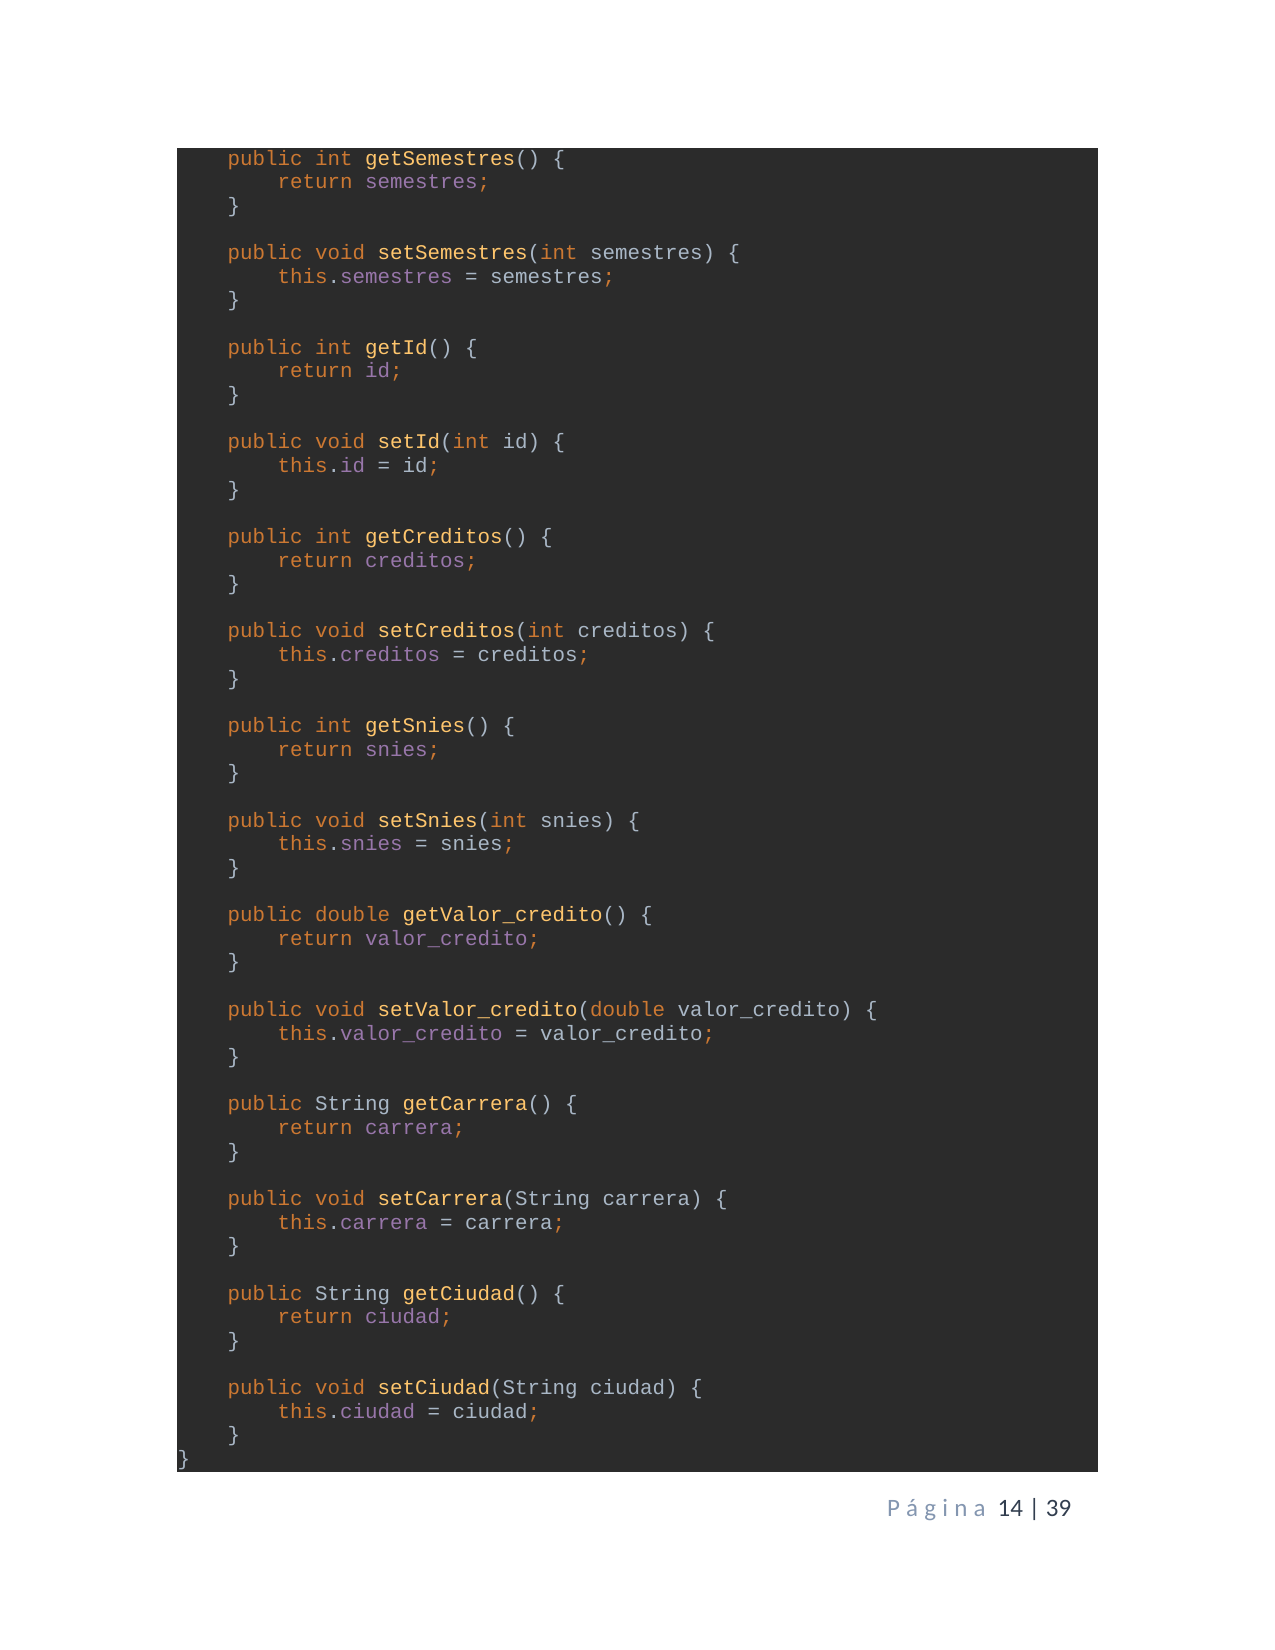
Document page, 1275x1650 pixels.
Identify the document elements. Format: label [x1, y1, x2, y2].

text [177, 148, 1098, 1472]
